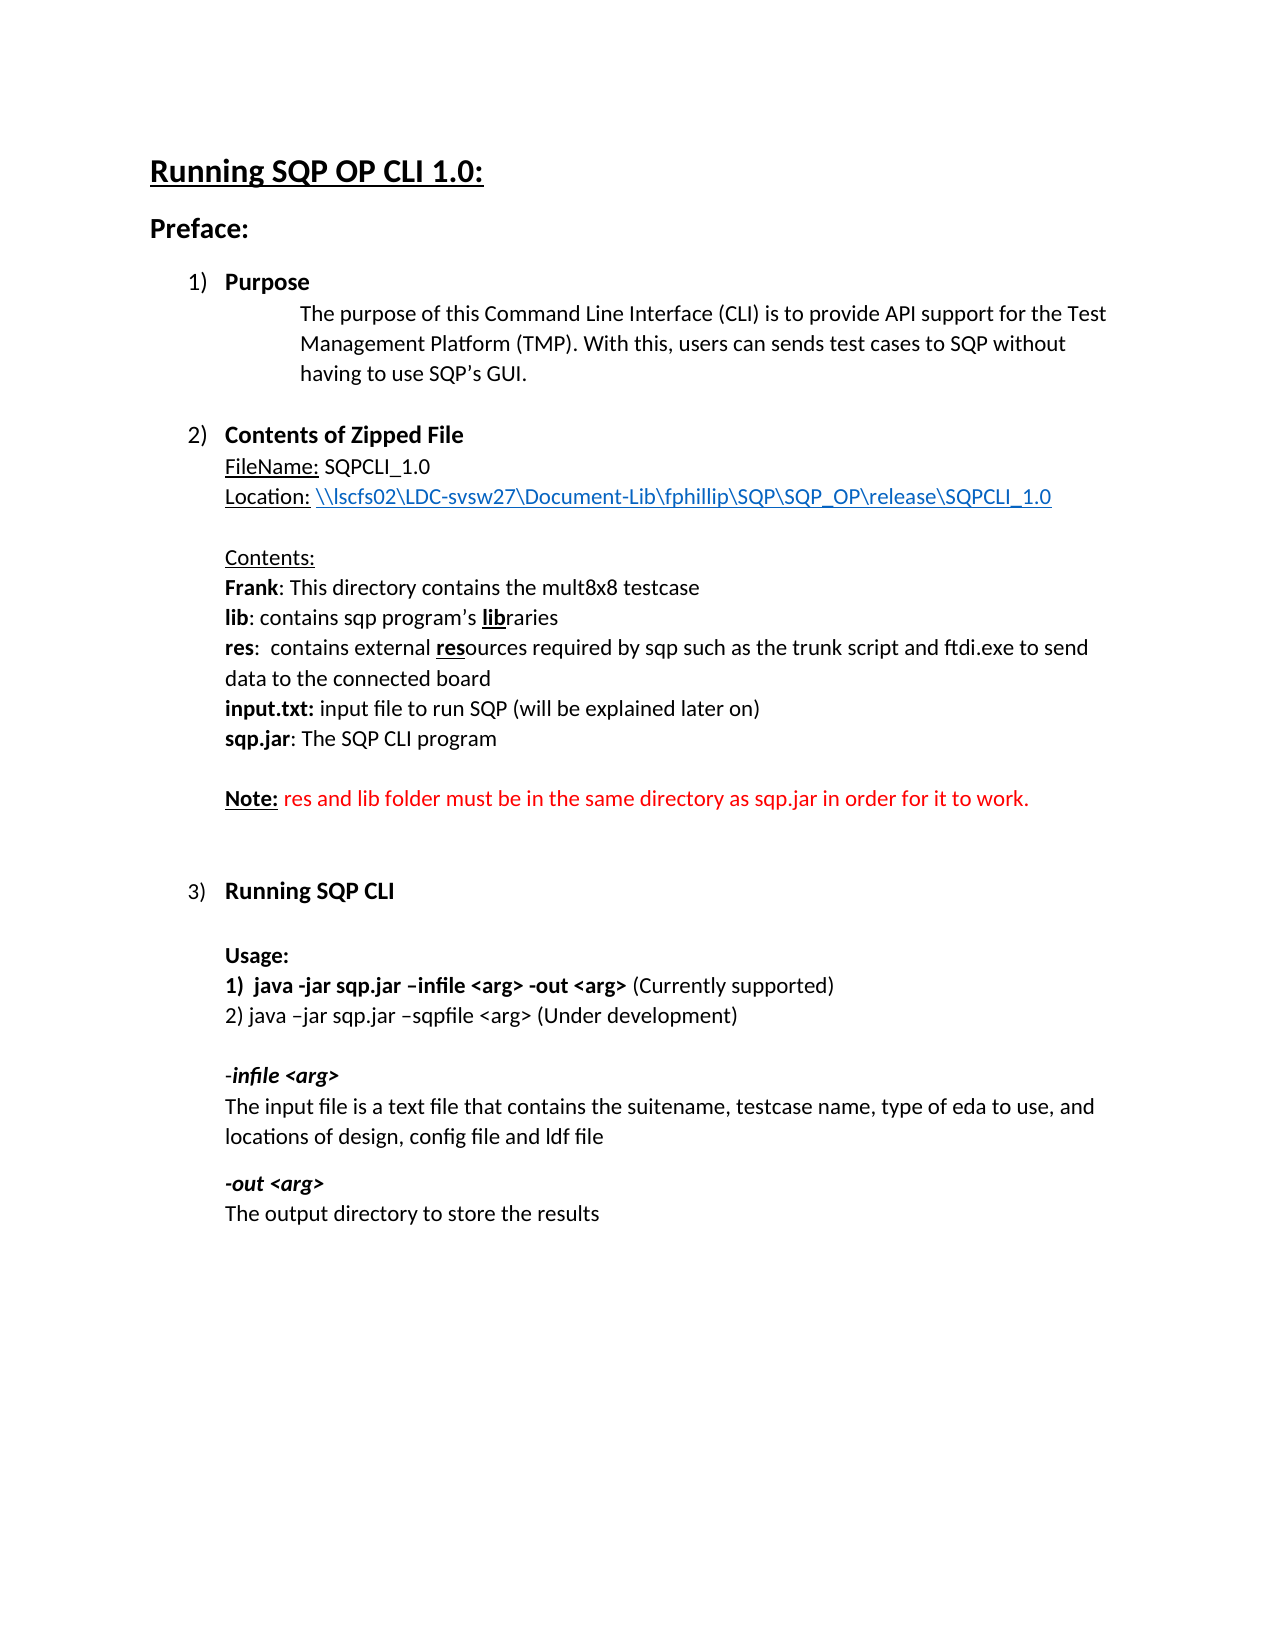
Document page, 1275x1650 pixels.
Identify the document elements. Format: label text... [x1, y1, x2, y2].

list Purpose [187, 266, 1125, 296]
list Running SQP CLI Usage: 1) java -jar sqp.jar –infile <arg> -out <arg> (Currently supported) 2) java –jar sqp.jar –sqpfile <arg> (Under development) -infile <arg> The input file is a text file that contains the suitename, testcase name, type of eda to use, and locations of design, config file and ldf file [187, 875, 1125, 1150]
list Contents of Zipped File FileName: SQPCLI_1.0 Location: \\lscfs02\LDC-svsw27\Document-Lib\fphillip\SQP\SQP_OP\release\SQPCLI_1.0 Contents: Frank: This directory contains the mult8x8 testcase lib: contains sqp program’s libraries res: contains external resources required by sqp such as the trunk script and ftdi.exe to send data to the connected board input.txt: input file to run SQP (will be explained later on) sqp.jar: The SQP CLI program Note: res and lib folder must be in the same directory as sqp.jar in order for it to work. [187, 419, 1125, 873]
text -out <arg> The output directory to store the results [225, 1169, 1125, 1227]
list The purpose of this Command Line Interface (CLI) is to provide API support for the Test Management Platform (TMP). With this, users can sends test cases to SQP without having to use SQP’s GUI. [300, 299, 1125, 417]
text Preface: [150, 211, 1125, 246]
text Running SQP OP CLI 1.0: [150, 150, 1125, 191]
